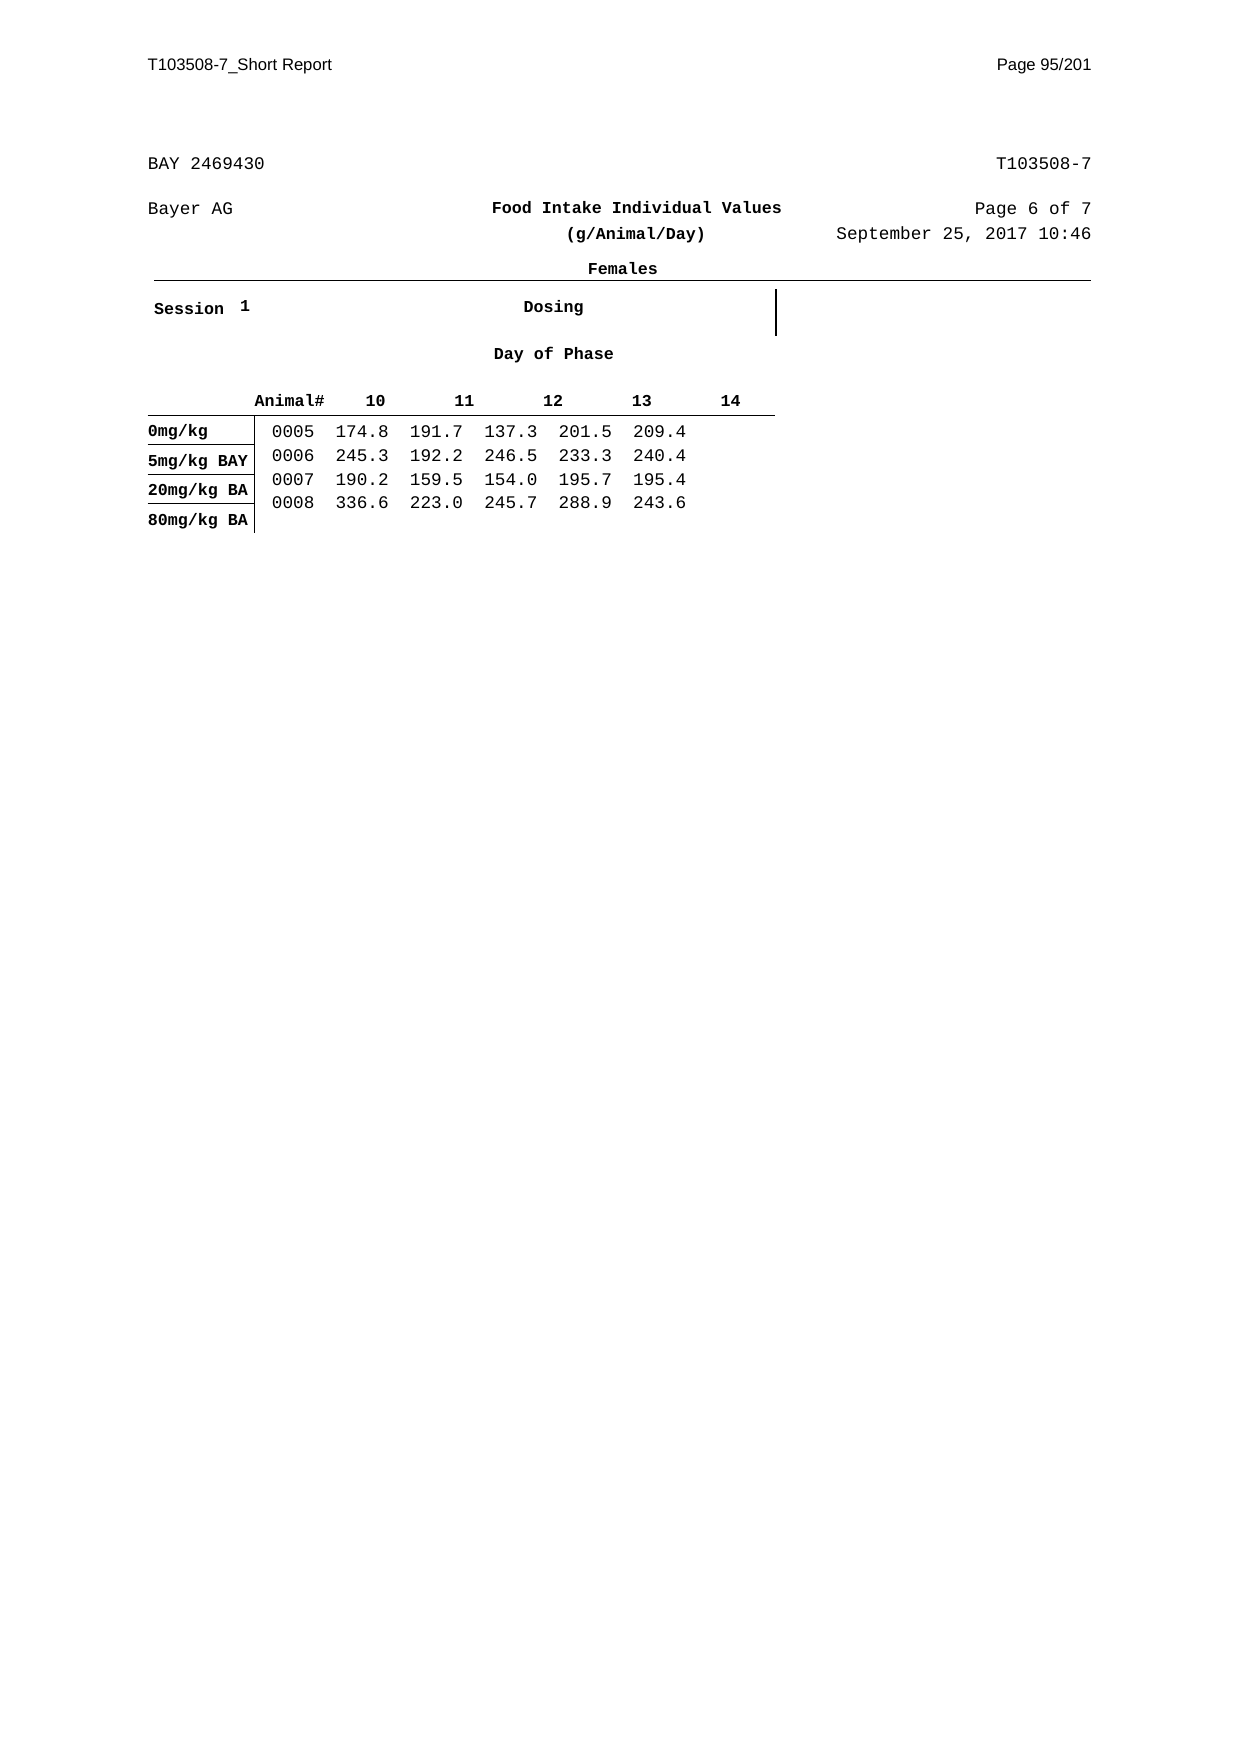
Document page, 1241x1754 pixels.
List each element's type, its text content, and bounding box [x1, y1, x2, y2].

text Animal# 10 11 12 13 14 [147, 393, 1092, 412]
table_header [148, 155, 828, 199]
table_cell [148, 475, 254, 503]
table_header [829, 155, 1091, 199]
text Day of Phase [493, 345, 1092, 364]
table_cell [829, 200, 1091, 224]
text Females [276, 261, 969, 279]
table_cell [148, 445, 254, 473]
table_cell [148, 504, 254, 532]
text (g/Animal/Day) September 25, 2017 10:46 [147, 224, 1092, 244]
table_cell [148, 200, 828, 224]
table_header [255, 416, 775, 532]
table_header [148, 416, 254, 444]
